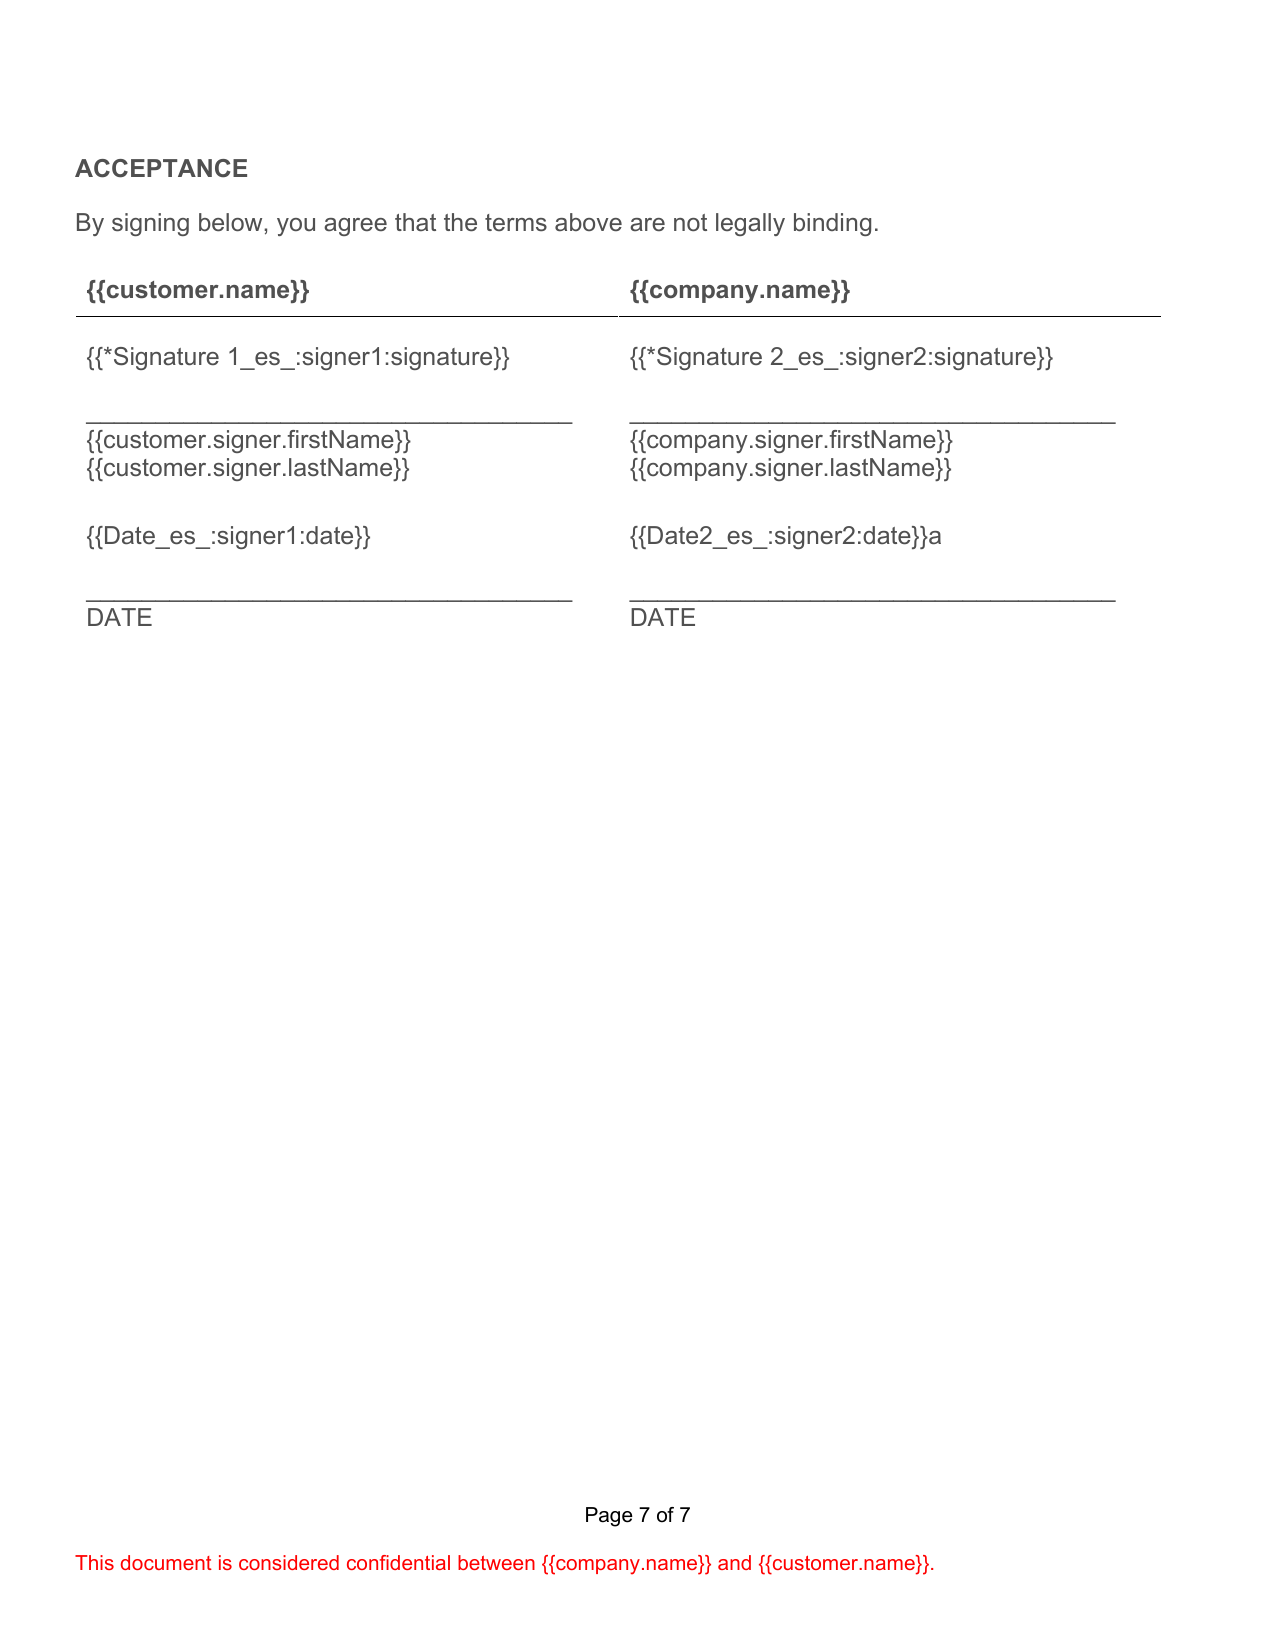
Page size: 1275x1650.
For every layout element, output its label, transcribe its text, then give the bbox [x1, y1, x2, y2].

table_header {{customer.name}} [76, 250, 618, 316]
table_header {{company.name}} [619, 250, 1161, 316]
table_cell {{Date_es_:signer1:date}} ___________________________________ DATE [76, 496, 618, 644]
table_cell {{Date2_es_:signer2:date}}a ___________________________________ DATE [619, 496, 1161, 644]
table_cell {{*Signature 2_es_:signer2:signature}} ___________________________________ {{company.signer.firstName}} {{company.signer.lastName}} [619, 317, 1161, 494]
table_cell {{*Signature 1_es_:signer1:signature}} ___________________________________ {{customer.signer.firstName}} {{customer.signer.lastName}} [76, 317, 618, 494]
list ACCEPTANCE [75, 154, 1200, 182]
list By signing below, you agree that the terms above are not legally binding. [75, 207, 1200, 236]
